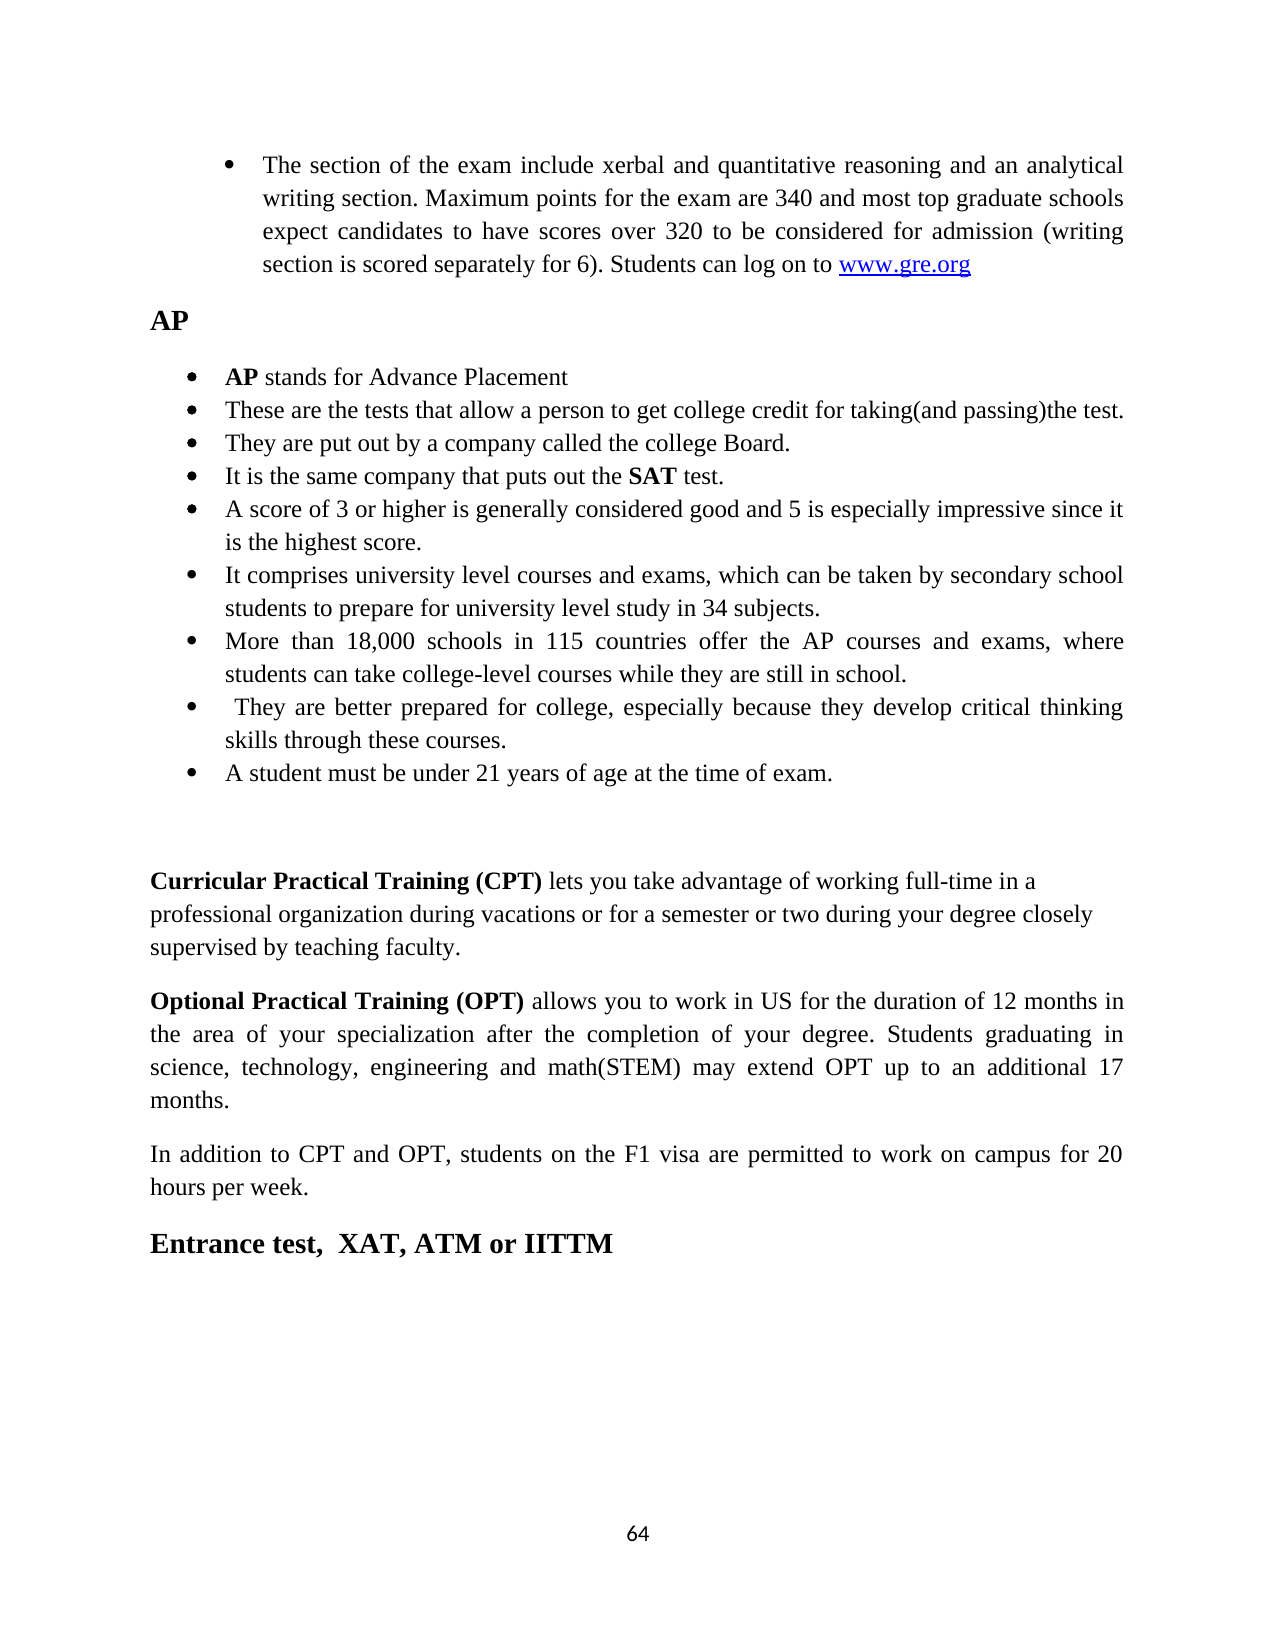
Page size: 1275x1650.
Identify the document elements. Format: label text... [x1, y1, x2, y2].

list It comprises university level courses and exams, which can be taken by secondary school students to prepare for university level study in 34 subjects. [187, 560, 1125, 622]
list These are the tests that allow a person to get college credit for taking(and passing)the test. [187, 395, 1125, 424]
list A student must be under 21 years of age at the time of exam. [187, 758, 1125, 787]
text AP [150, 303, 1125, 336]
text Optional Practical Training (OPT) allows you to work in US for the duration of 12 months in the area of your specialization after the completion of your degree. Students graduating in science, technology, engineering and math(STEM) may extend OPT up to an additional 17 months. [150, 986, 1125, 1114]
text In addition to CPT and OPT, students on the F1 visa are permitted to work on campus for 20 hours per week. [150, 1139, 1125, 1201]
list AP stands for Advance Placement [187, 362, 1125, 391]
text Entrance test, XAT, ATM or IITTM [150, 1226, 1125, 1259]
text Curricular Practical Training (CPT) lets you take advantage of working full-time in a professional organization during vacations or for a semester or two during your degree closely supervised by teaching faculty. [150, 866, 1125, 961]
list The section of the exam include xerbal and quantitative reasoning and an analytical writing section. Maximum points for the exam are 340 and most top graduate schools expect candidates to have scores over 320 to be considered for admission (writing section is scored separately for 6). Students can log on to www.gre.org [225, 150, 1125, 278]
list It is the same company that puts out the SAT test. [187, 461, 1125, 490]
list A score of 3 or higher is generally considered good and 5 is especially impressive since it is the highest score. [187, 494, 1125, 556]
list They are better prepared for college, especially because they develop critical thinking skills through these courses. [187, 692, 1125, 754]
list They are put out by a company called the college Board. [187, 428, 1125, 457]
list More than 18,000 schools in 115 countries offer the AP courses and exams, where students can take college-level courses while they are still in school. [187, 626, 1125, 688]
